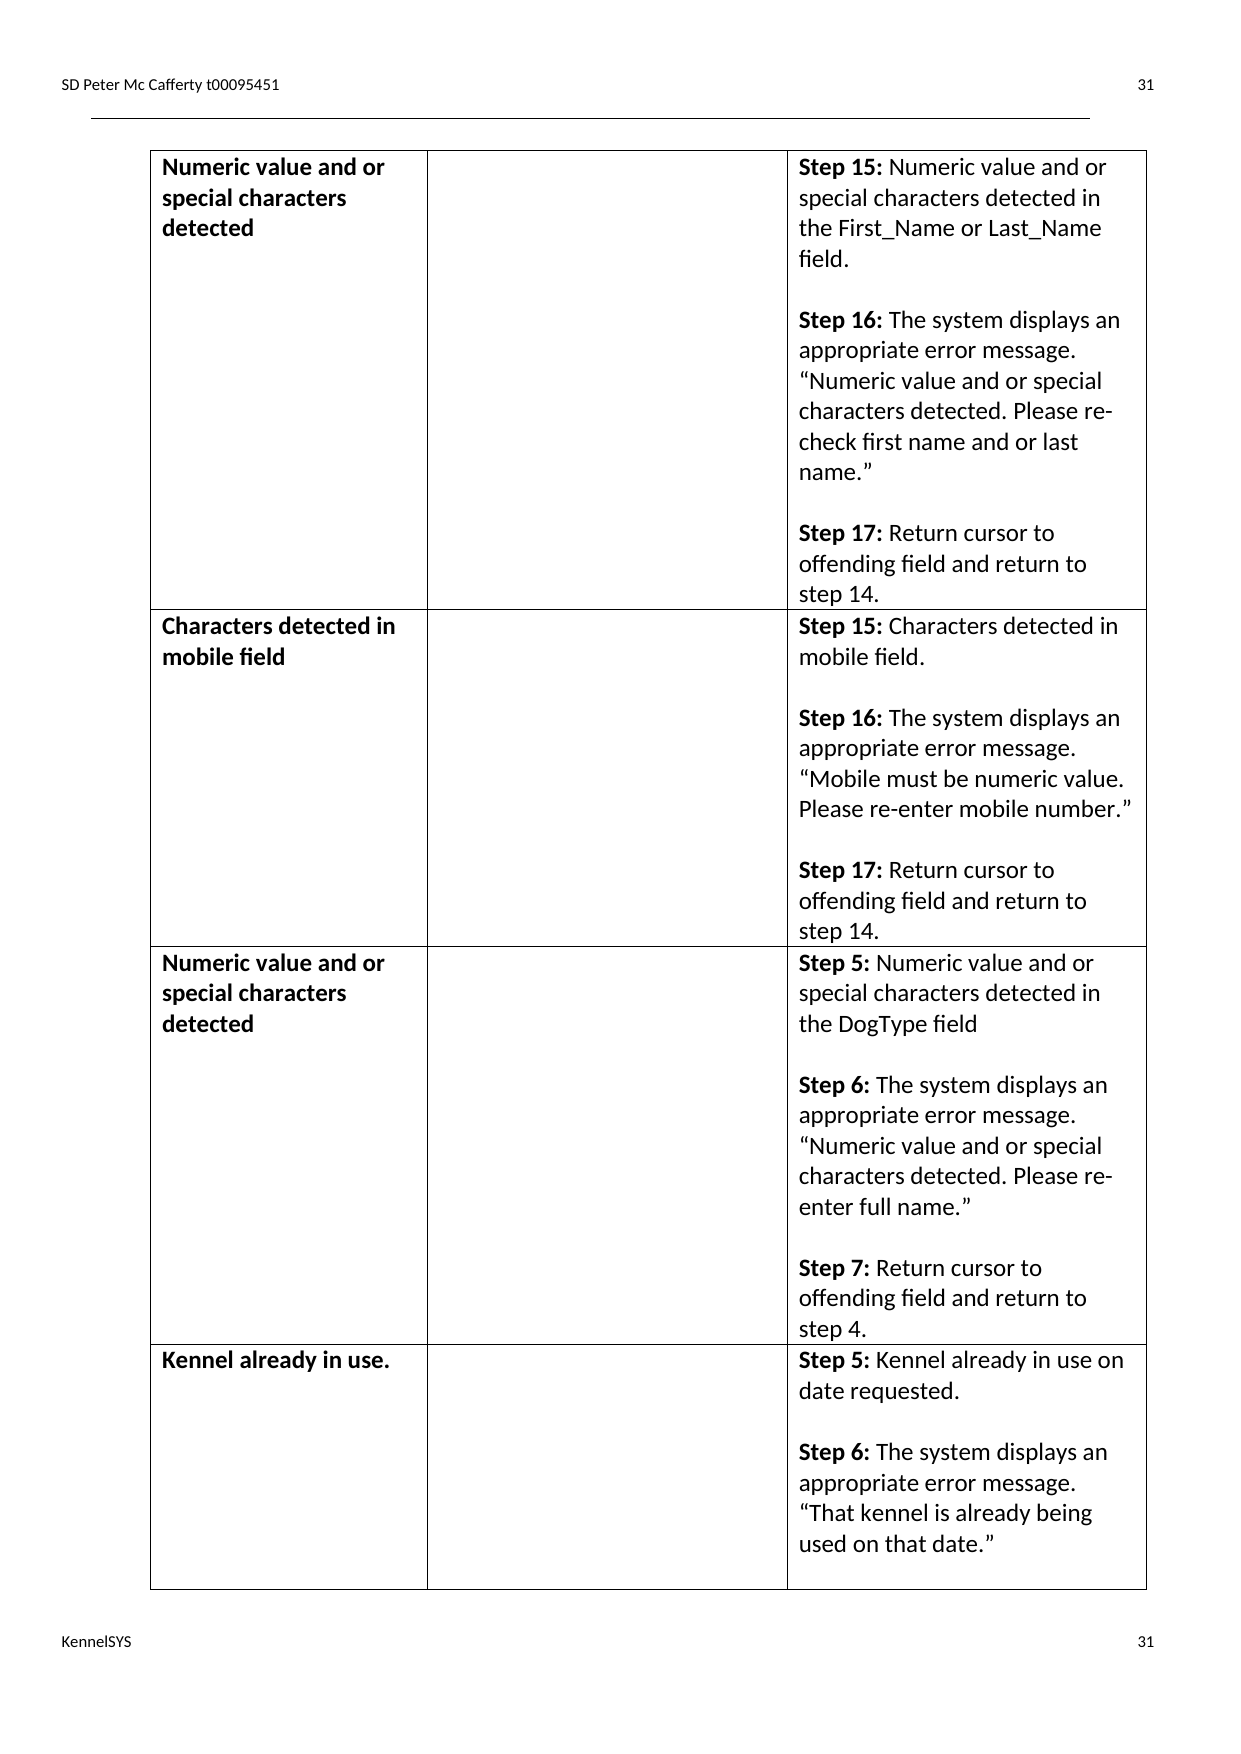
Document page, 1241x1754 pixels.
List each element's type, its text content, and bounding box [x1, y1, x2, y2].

table_cell [428, 151, 787, 609]
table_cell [788, 1345, 1146, 1589]
table_cell [428, 610, 787, 946]
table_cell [151, 1345, 427, 1589]
table_cell [428, 947, 787, 1344]
table_cell [428, 1345, 787, 1589]
table_cell Step 15: Numeric value and or special characters detected in the First_Name or Last_Name field. Step 16: The system displays an appropriate error message. “Numeric value and or special characters detected. Please re-check first name and or last name.” Step 17: Return cursor to offending field and return to step 14. [788, 151, 1146, 609]
table_cell Numeric value and or special characters detected [151, 947, 427, 1344]
table_cell Numeric value and or special characters detected [151, 151, 427, 609]
table_cell Step 5: Numeric value and or special characters detected in the DogType field Step 6: The system displays an appropriate error message. “Numeric value and or special characters detected. Please re-enter full name.” Step 7: Return cursor to offending field and return to step 4. [788, 947, 1146, 1344]
table_cell Step 15: Characters detected in mobile field. Step 16: The system displays an appropriate error message. “Mobile must be numeric value. Please re-enter mobile number.” Step 17: Return cursor to offending field and return to step 14. [788, 610, 1146, 946]
table_cell Characters detected in mobile field [151, 610, 427, 946]
